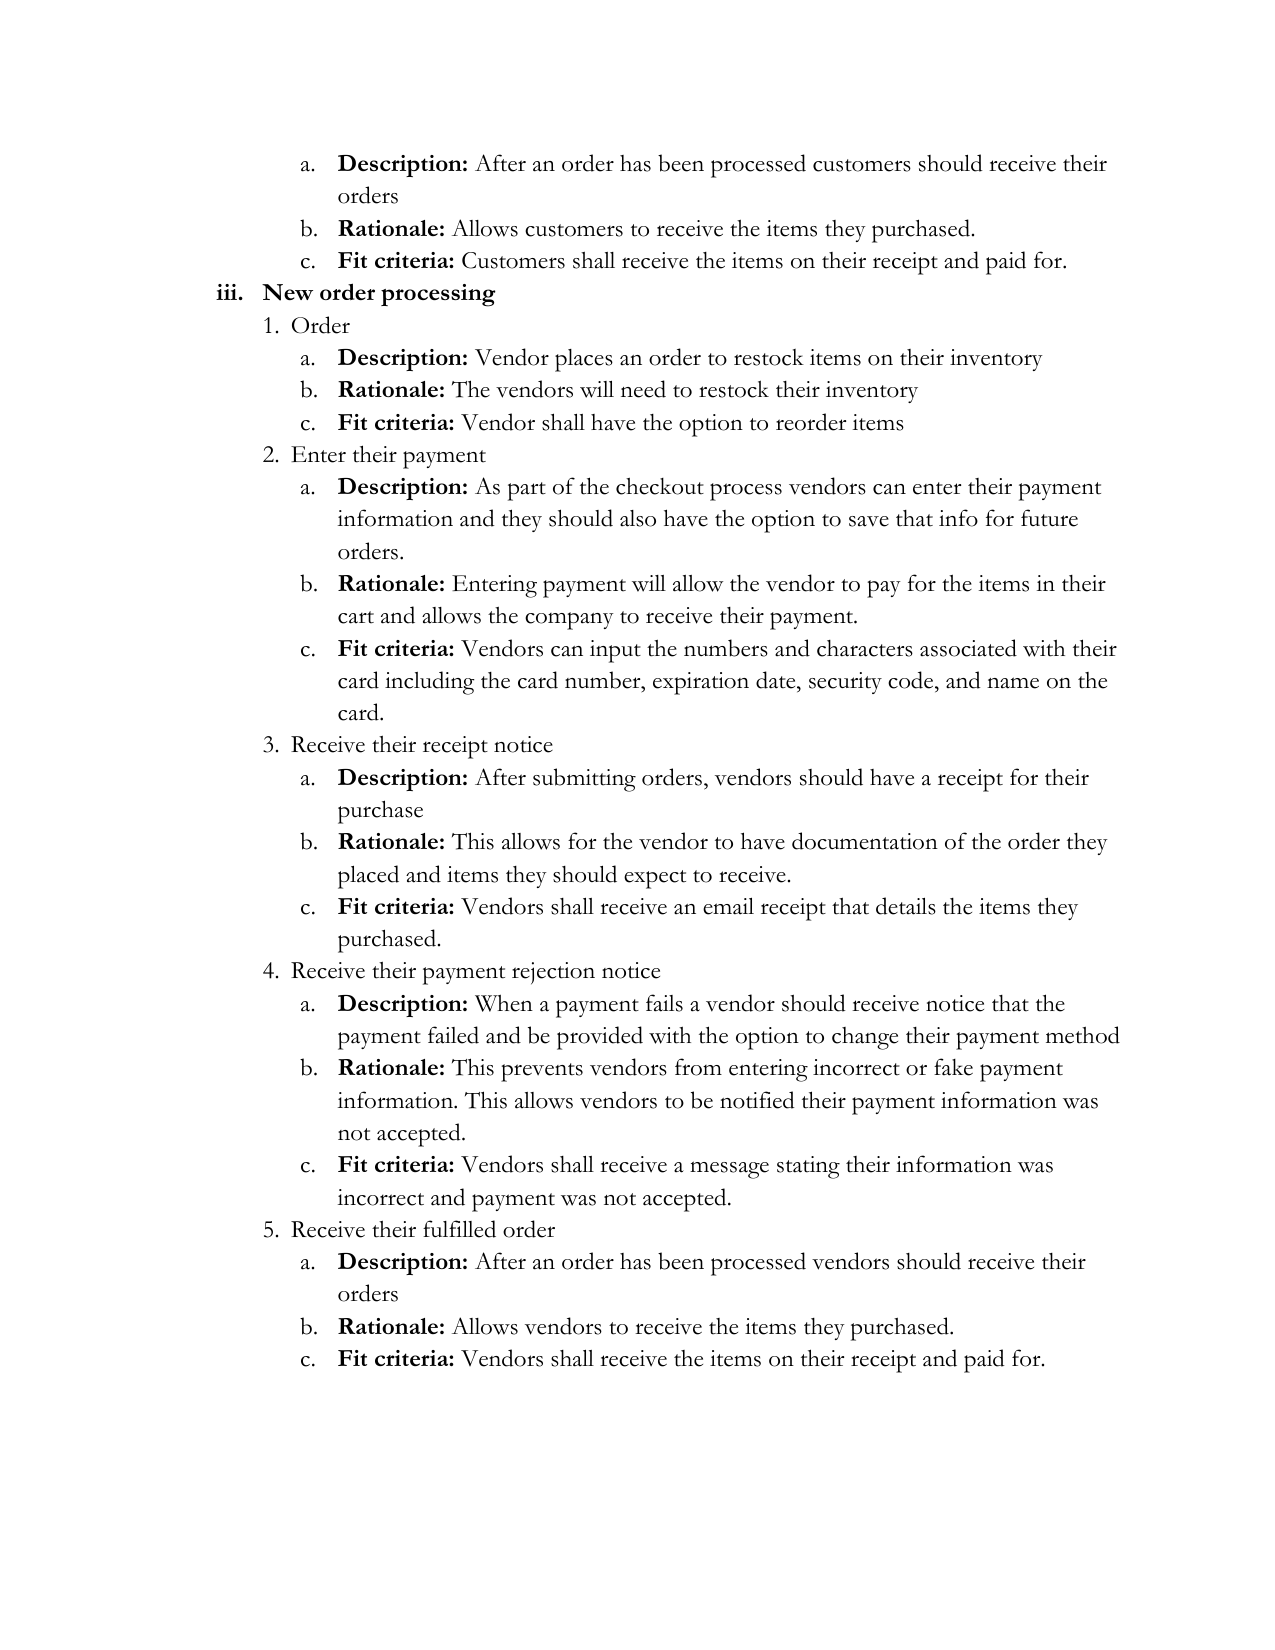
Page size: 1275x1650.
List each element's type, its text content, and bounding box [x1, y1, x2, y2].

list Description: Vendor places an order to restock items on their inventory [300, 344, 1125, 372]
list Description: After an order has been processed customers should receive their orders [300, 150, 1125, 210]
list Rationale: Allows vendors to receive the items they purchased. [300, 1312, 1125, 1341]
list Fit criteria: Vendor shall have the option to reorder items [300, 408, 1125, 436]
list Rationale: Allows customers to receive the items they purchased. [300, 214, 1125, 243]
list Fit criteria: Vendors shall receive the items on their receipt and paid for. [300, 1345, 1125, 1373]
list Rationale: This allows for the vendor to have documentation of the order they placed and items they should expect to receive. [300, 828, 1125, 888]
list Enter their payment [262, 441, 1125, 469]
list Description: After an order has been processed vendors should receive their orders [300, 1248, 1125, 1308]
list Description: When a payment fails a vendor should receive notice that the payment failed and be provided with the option to change their payment method [300, 989, 1125, 1050]
list Fit criteria: Vendors can input the numbers and characters associated with their card including the card number, expiration date, security code, and name on the card. [300, 634, 1125, 727]
list Rationale: Entering payment will allow the vendor to pay for the items in their cart and allows the company to receive their payment. [300, 570, 1125, 630]
list Fit criteria: Vendors shall receive a message stating their information was incorrect and payment was not accepted. [300, 1151, 1125, 1211]
list Receive their fulfilled order [262, 1216, 1125, 1244]
list Description: As part of the checkout process vendors can enter their payment information and they should also have the option to save that info for future orders. [300, 473, 1125, 566]
list Rationale: The vendors will need to restock their inventory [300, 376, 1125, 404]
list Description: After submitting orders, vendors should have a receipt for their purchase [300, 763, 1125, 824]
list Receive their receipt notice [262, 731, 1125, 759]
list Order [262, 311, 1125, 339]
list Receive their payment rejection notice [262, 957, 1125, 985]
list New order processing [244, 279, 1125, 307]
list Rationale: This prevents vendors from entering incorrect or fake payment information. This allows vendors to be notified their payment information was not accepted. [300, 1054, 1125, 1147]
list Fit criteria: Vendors shall receive an email receipt that details the items they purchased. [300, 893, 1125, 953]
list Fit criteria: Customers shall receive the items on their receipt and paid for. [300, 247, 1125, 275]
